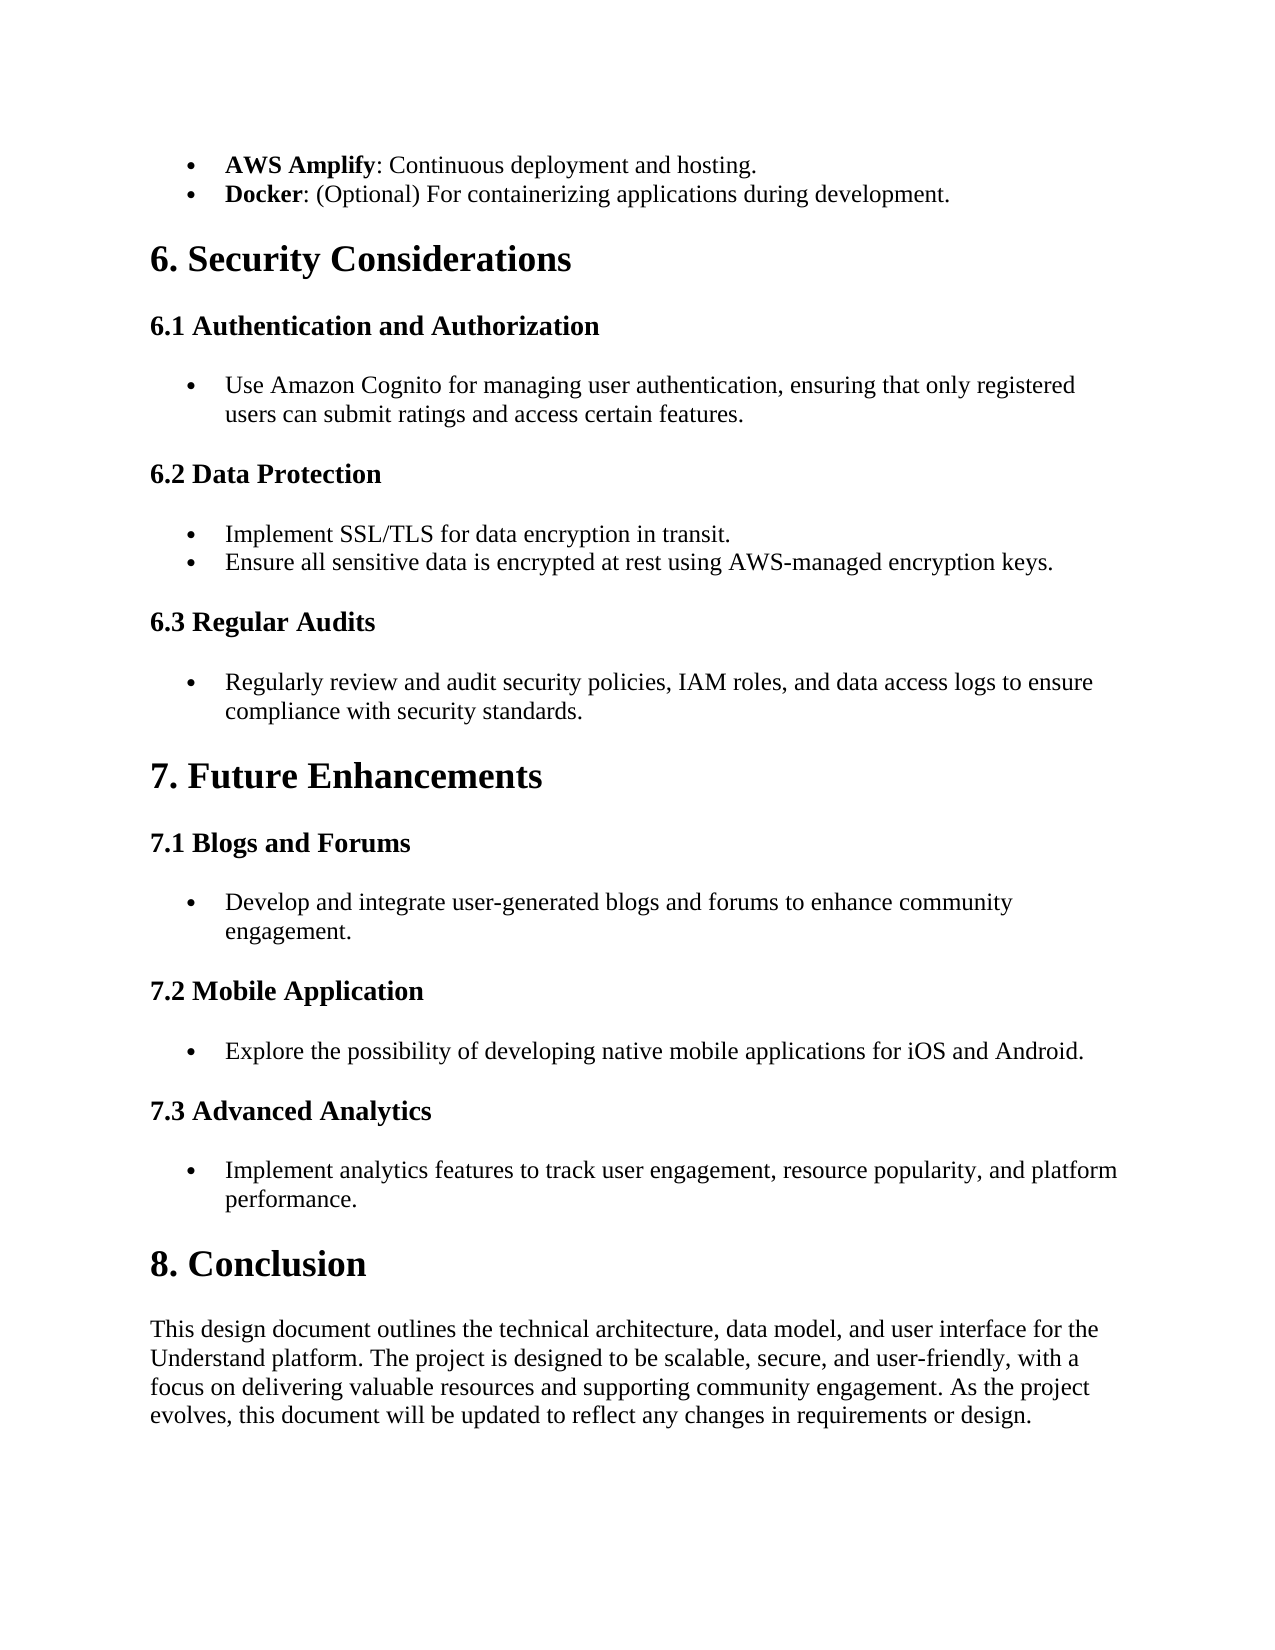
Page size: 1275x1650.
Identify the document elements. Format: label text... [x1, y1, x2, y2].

text 6.1 Authentication and Authorization [150, 309, 1125, 341]
list Implement SSL/TLS for data encryption in transit. [187, 519, 1125, 547]
text 6.3 Regular Audits [150, 605, 1125, 638]
text This design document outlines the technical architecture, data model, and user interface for the Understand platform. The project is designed to be scalable, secure, and user-friendly, with a focus on delivering valuable resources and supporting community engagement. As the project evolves, this document will be updated to reflect any changes in requirements or design. [150, 1314, 1125, 1429]
text 7.2 Mobile Application [150, 974, 1125, 1007]
list Explore the possibility of developing native mobile applications for iOS and Android. [187, 1036, 1125, 1064]
text 7. Future Enhancements [150, 754, 1125, 797]
list AWS Amplify: Continuous deployment and hosting. [187, 150, 1125, 179]
text 7.3 Advanced Analytics [150, 1094, 1125, 1126]
text 6.2 Data Protection [150, 457, 1125, 489]
list Develop and integrate user-generated blogs and forums to enhance community engagement. [187, 887, 1125, 945]
list Use Amazon Cognito for managing user authentication, ensuring that only registered users can submit ratings and access certain features. [187, 371, 1125, 428]
list Implement analytics features to track user engagement, resource popularity, and platform performance. [187, 1155, 1125, 1213]
list Docker: (Optional) For containerizing applications during development. [187, 179, 1125, 207]
text 8. Conclusion [150, 1242, 1125, 1285]
text 6. Security Considerations [150, 237, 1125, 280]
list Regularly review and audit security policies, IAM roles, and data access logs to ensure compliance with security standards. [187, 667, 1125, 724]
text 7.1 Blogs and Forums [150, 826, 1125, 858]
list Ensure all sensitive data is encrypted at rest using AWS-managed encryption keys. [187, 547, 1125, 576]
